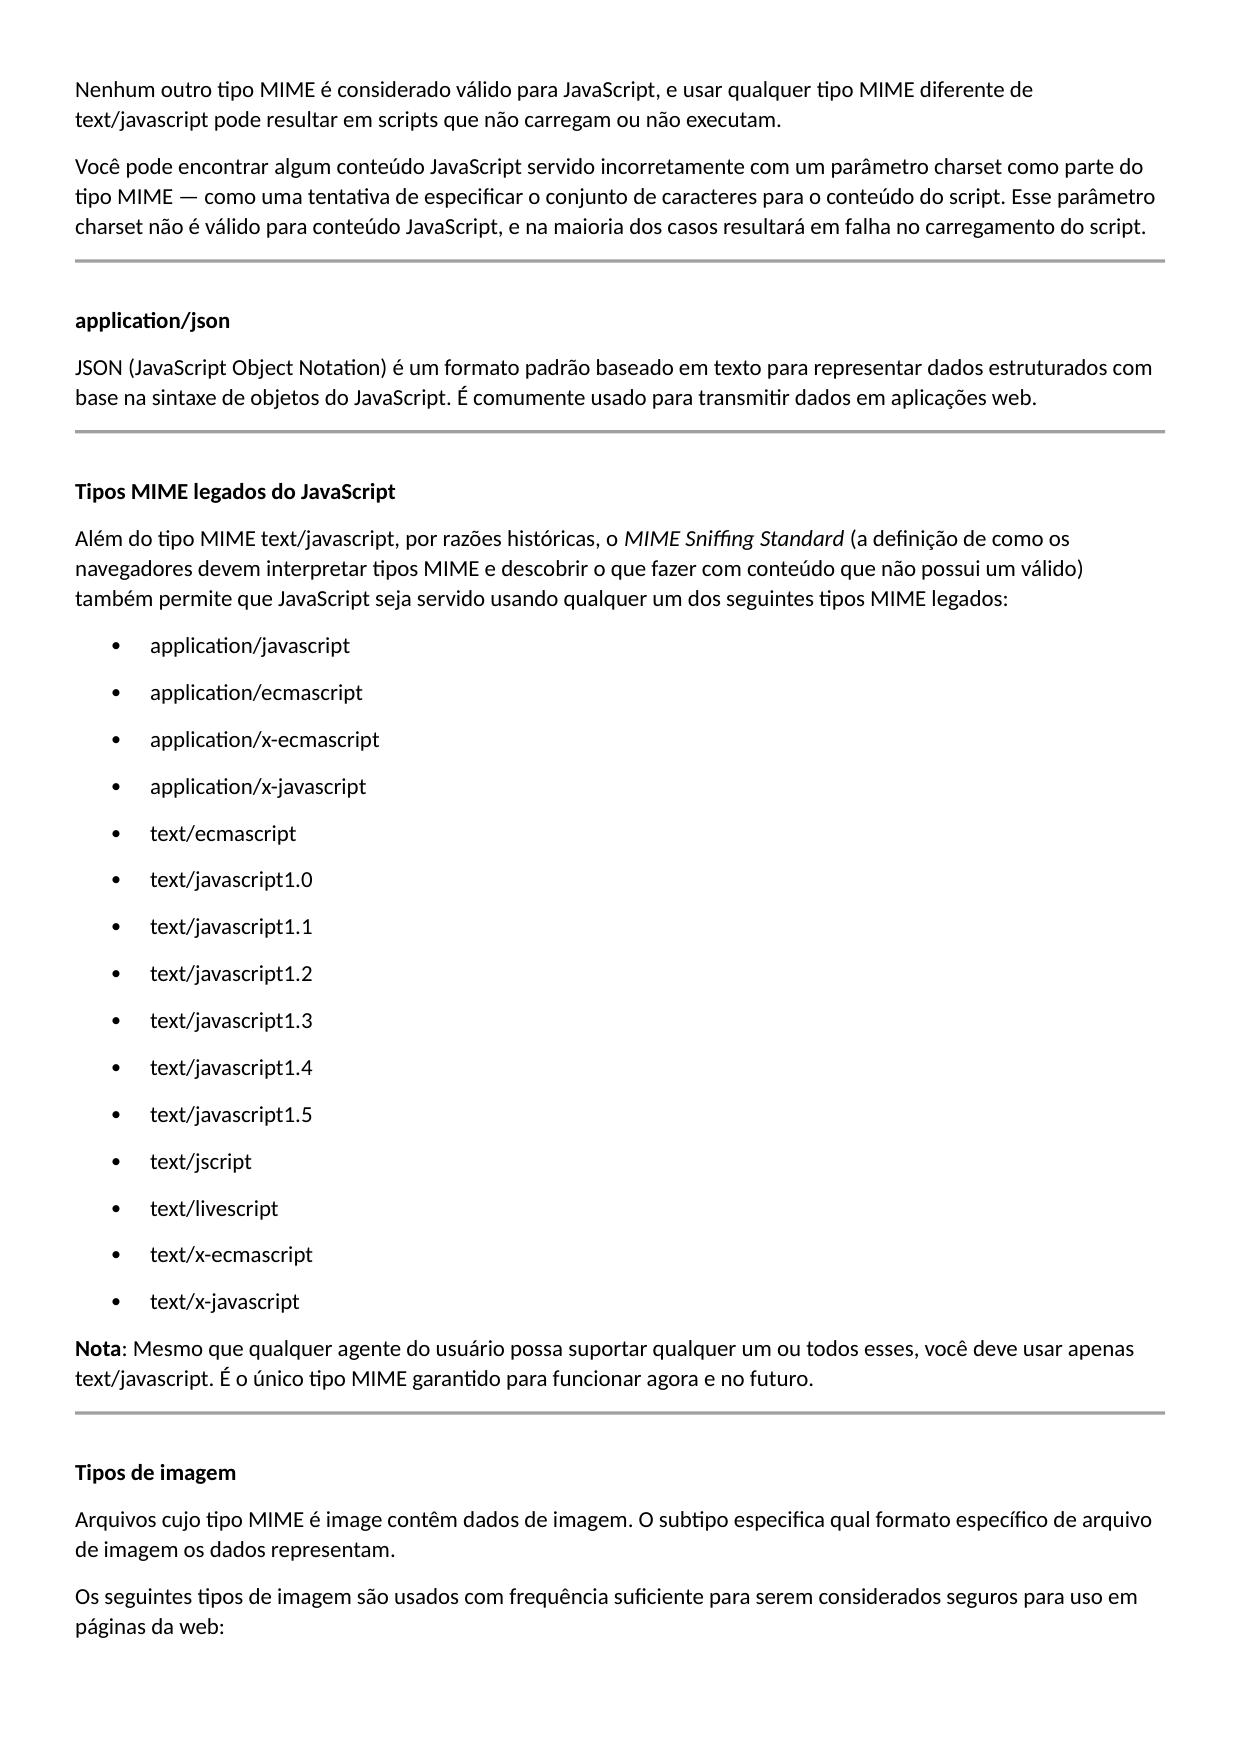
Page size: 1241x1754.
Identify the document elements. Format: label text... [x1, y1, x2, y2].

list text/ecmascript [112, 819, 1165, 847]
list text/javascript1.2 [112, 959, 1165, 987]
list text/javascript1.4 [112, 1053, 1165, 1081]
list text/livescript [112, 1194, 1165, 1222]
text Tipos de imagem [75, 1458, 1165, 1486]
text Nenhum outro tipo MIME é considerado válido para JavaScript, e usar qualquer tipo MIME diferente de text/javascript pode resultar em scripts que não carregam ou não executam. [75, 75, 1165, 133]
text Nota: Mesmo que qualquer agente do usuário possa suportar qualquer um ou todos esses, você deve usar apenas text/javascript. É o único tipo MIME garantido para funcionar agora e no futuro. [75, 1334, 1165, 1393]
text Além do tipo MIME text/javascript, por razões históricas, o MIME Sniffing Standard (a definição de como os navegadores devem interpretar tipos MIME e descobrir o que fazer com conteúdo que não possui um válido) também permite que JavaScript seja servido usando qualquer um dos seguintes tipos MIME legados: [75, 524, 1165, 612]
list text/x-javascript [112, 1287, 1165, 1316]
list application/x-javascript [112, 772, 1165, 800]
list text/x-ecmascript [112, 1241, 1165, 1269]
text Tipos MIME legados do JavaScript [75, 477, 1165, 505]
list text/javascript1.3 [112, 1006, 1165, 1034]
list application/x-ecmascript [112, 725, 1165, 753]
text Você pode encontrar algum conteúdo JavaScript servido incorretamente com um parâmetro charset como parte do tipo MIME — como uma tentativa de especificar o conjunto de caracteres para o conteúdo do script. Esse parâmetro charset não é válido para conteúdo JavaScript, e na maioria dos casos resultará em falha no carregamento do script. [75, 152, 1165, 241]
text Os seguintes tipos de imagem são usados com frequência suficiente para serem considerados seguros para uso em páginas da web: [75, 1582, 1165, 1641]
text application/json [75, 306, 1165, 334]
list application/ecmascript [112, 678, 1165, 706]
list text/javascript1.0 [112, 866, 1165, 894]
list text/javascript1.1 [112, 912, 1165, 941]
list application/javascript [112, 631, 1165, 659]
text JSON (JavaScript Object Notation) é um formato padrão baseado em texto para representar dados estruturados com base na sintaxe de objetos do JavaScript. É comumente usado para transmitir dados em aplicações web. [75, 353, 1165, 411]
list text/jscript [112, 1147, 1165, 1175]
list text/javascript1.5 [112, 1100, 1165, 1128]
text Arquivos cujo tipo MIME é image contêm dados de imagem. O subtipo especifica qual formato específico de arquivo de imagem os dados representam. [75, 1505, 1165, 1563]
